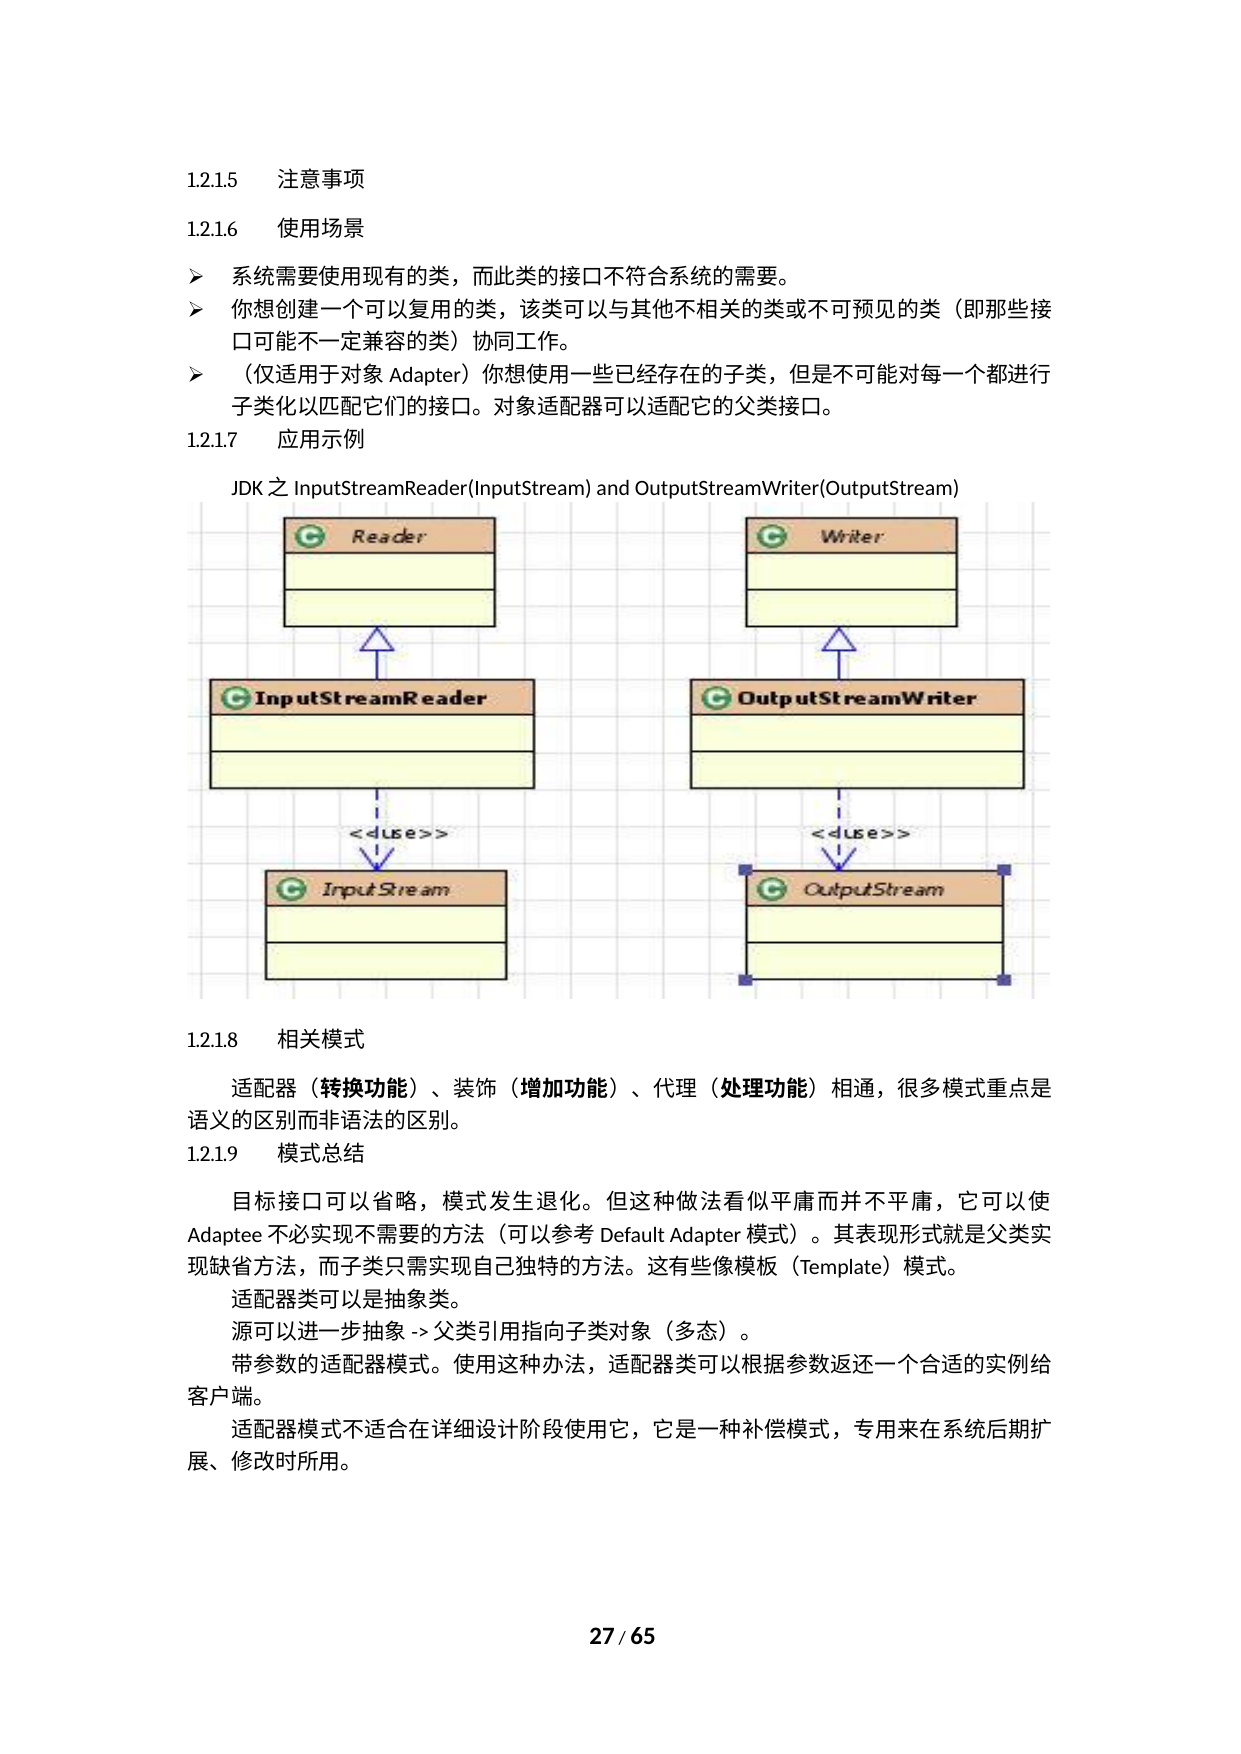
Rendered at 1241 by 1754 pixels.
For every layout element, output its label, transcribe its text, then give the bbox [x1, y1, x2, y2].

text 适配器（转换功能）、装饰（增加功能）、代理（处理功能）相通，很多模式重点是语义的区别而非语法的区别。 [187, 1070, 1053, 1135]
text 目标接口可以省略，模式发生退化。但这种做法看似平庸而并不平庸，它可以使Adaptee不必实现不需要的方法（可以参考Default Adapter模式）。其表现形式就是父类实现缺省方法，而子类只需实现自己独特的方法。这有些像模板（Template）模式。 [187, 1184, 1053, 1281]
list 你想创建一个可以复用的类，该类可以与其他不相关的类或不可预见的类（即那些接口可能不一定兼容的类）协同工作。 [187, 291, 1053, 356]
text 源可以进一步抽象 -> 父类引用指向子类对象（多态）。 [231, 1314, 1053, 1346]
subtitle 使用场景 [187, 210, 1053, 243]
text 适配器类可以是抽象类。 [231, 1281, 1053, 1314]
text 带参数的适配器模式。使用这种办法，适配器类可以根据参数返还一个合适的实例给客户端。 [187, 1346, 1053, 1411]
subtitle 模式总结 [187, 1135, 1053, 1168]
text 适配器模式不适合在详细设计阶段使用它，它是一种补偿模式，专用来在系统后期扩展、修改时所用。 [187, 1411, 1053, 1476]
subtitle 相关模式 [187, 1022, 1053, 1054]
list 系统需要使用现有的类，而此类的接口不符合系统的需要。 [187, 259, 1053, 291]
text JDK之InputStreamReader(InputStream) and OutputStreamWriter(OutputStream) [187, 469, 1053, 502]
list （仅适用于对象Adapter）你想使用一些已经存在的子类，但是不可能对每一个都进行子类化以匹配它们的接口。对象适配器可以适配它的父类接口。 [187, 356, 1053, 421]
subtitle 注意事项 [187, 162, 1053, 194]
subtitle 应用示例 [187, 421, 1053, 454]
picture [187, 502, 1050, 999]
